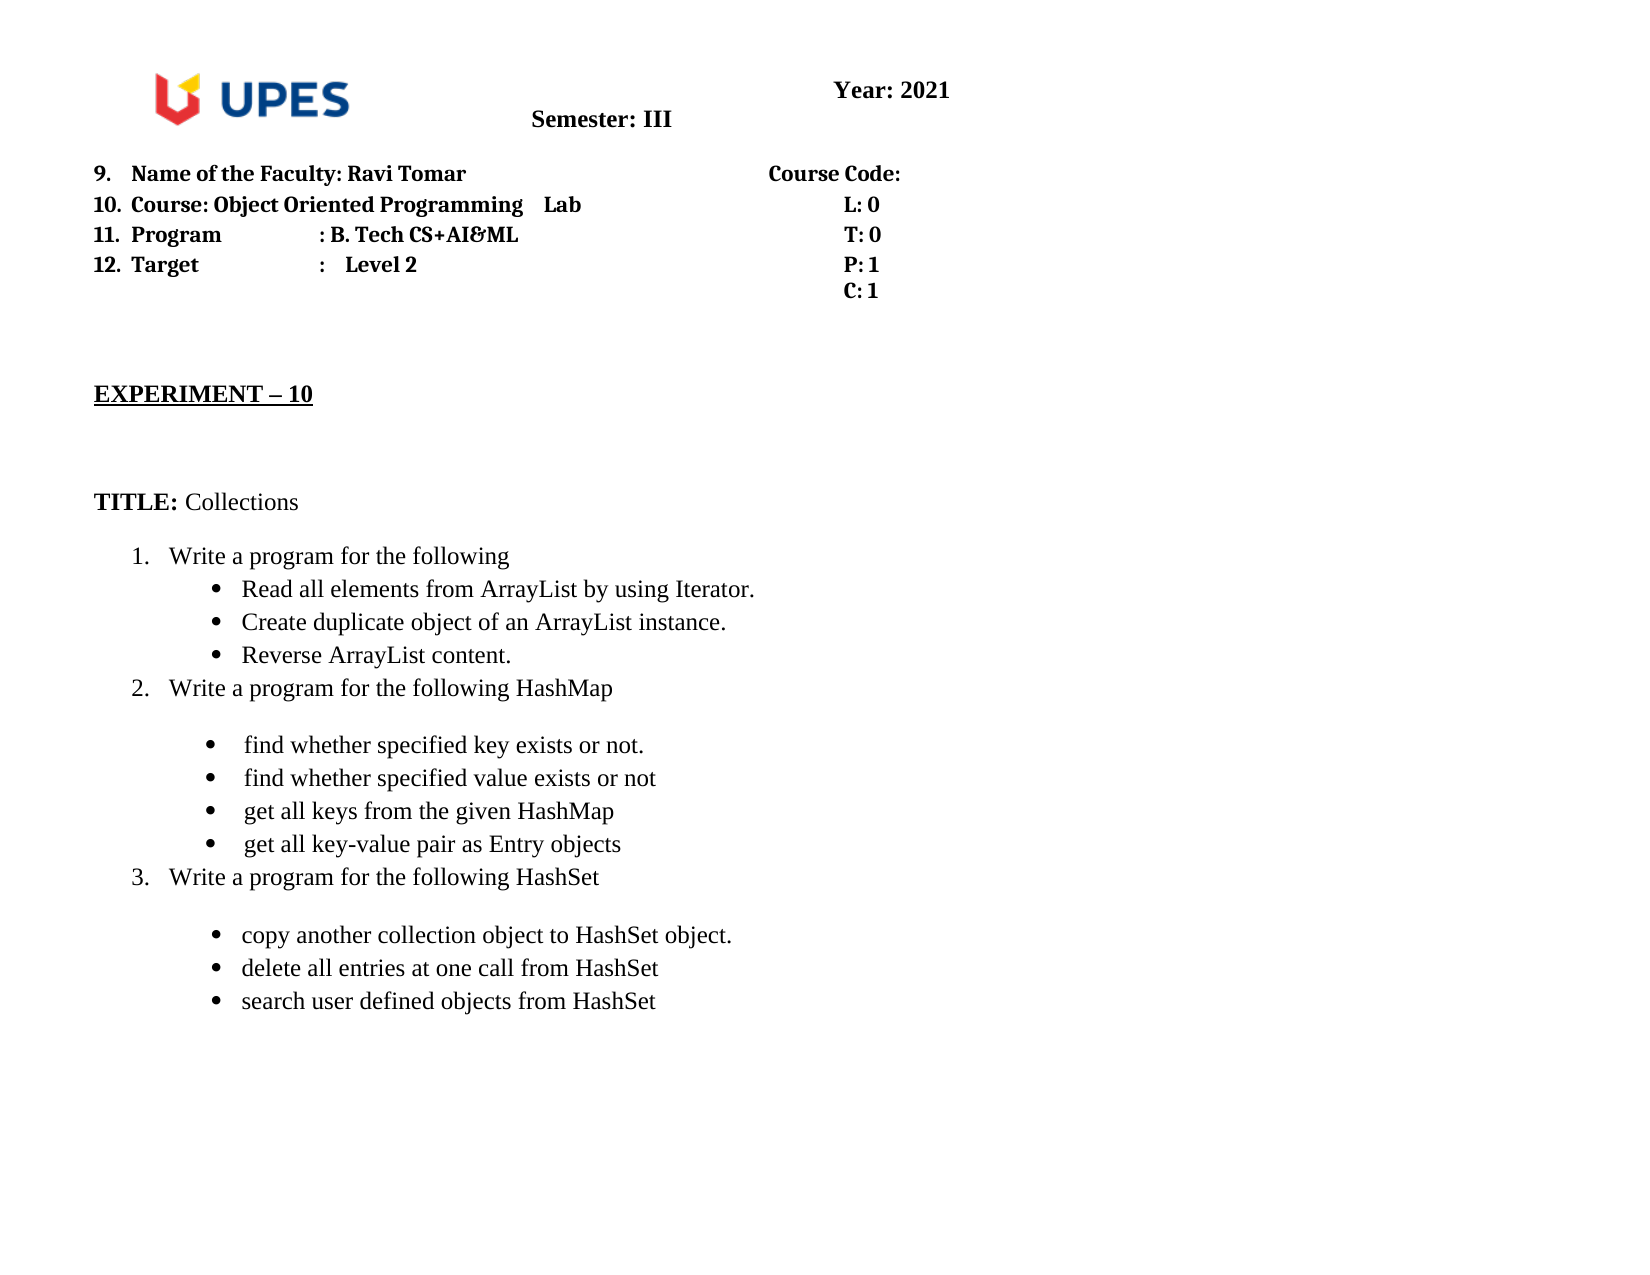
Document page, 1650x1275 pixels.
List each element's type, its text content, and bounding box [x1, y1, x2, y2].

list delete all entries at one call from HashSet [212, 953, 1500, 982]
list find whether specified key exists or not. [206, 730, 1500, 759]
list Write a program for the following HashSet [131, 862, 1500, 891]
list Write a program for the following HashMap [131, 673, 1500, 702]
list get all keys from the given HashMap [206, 796, 1500, 825]
list copy another collection object to HashSet object. [212, 920, 1500, 949]
list Write a program for the following [131, 541, 1500, 569]
text EXPERIMENT – 10 [94, 379, 1500, 408]
list find whether specified value exists or not [206, 763, 1500, 792]
text TITLE: Collections [94, 487, 1500, 516]
list Create duplicate object of an ArrayList instance. [212, 607, 1500, 636]
picture [143, 63, 362, 136]
list Reverse ArrayList content. [212, 640, 1500, 669]
list Read all elements from ArrayList by using Iterator. [212, 574, 1500, 603]
list get all key-value pair as Entry objects [206, 829, 1500, 858]
list search user defined objects from HashSet [212, 986, 1500, 1015]
